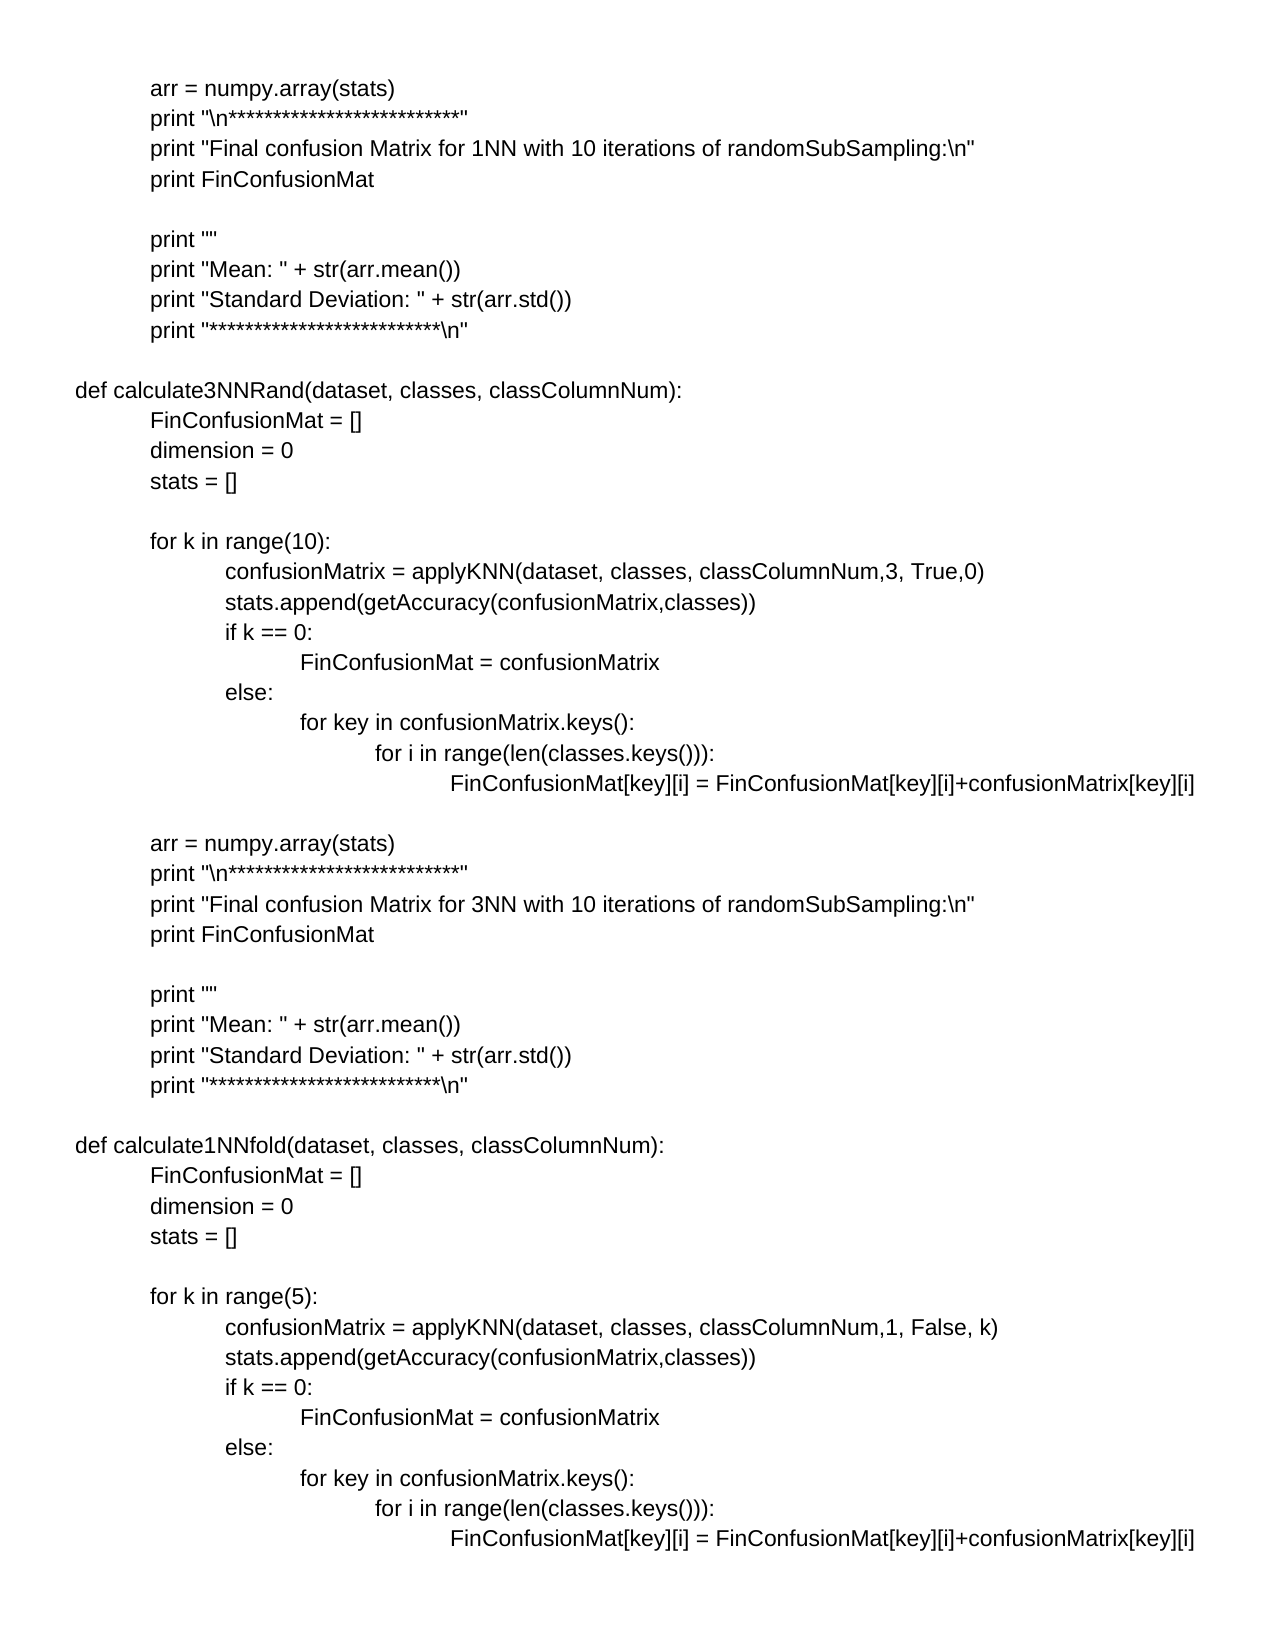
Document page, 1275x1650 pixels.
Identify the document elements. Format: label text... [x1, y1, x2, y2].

text else: [75, 1434, 1200, 1461]
text stats = [] [75, 1223, 1200, 1249]
text else: [75, 679, 1200, 706]
text dimension = 0 [75, 437, 1200, 464]
text for k in range(5): [75, 1283, 1200, 1310]
text print "" [75, 981, 1200, 1008]
text for i in range(len(classes.keys())): [75, 1495, 1200, 1521]
text print FinConfusionMat [75, 921, 1200, 947]
text def calculate1NNfold(dataset, classes, classColumnNum): [75, 1132, 1200, 1159]
text arr = numpy.array(stats) [75, 75, 1200, 101]
text for i in range(len(classes.keys())): [75, 739, 1200, 766]
text for key in confusionMatrix.keys(): [75, 709, 1200, 736]
text FinConfusionMat[key][i] = FinConfusionMat[key][i]+confusionMatrix[key][i] [75, 770, 1200, 796]
text FinConfusionMat = confusionMatrix [75, 1404, 1200, 1431]
text FinConfusionMat = [] [75, 1162, 1200, 1189]
text print "\n**************************" [75, 105, 1200, 132]
text stats.append(getAccuracy(confusionMatrix,classes)) [75, 1344, 1200, 1370]
text for k in range(10): [75, 528, 1200, 554]
text print "" [75, 226, 1200, 252]
text stats = [] [75, 468, 1200, 494]
text print "Standard Deviation: " + str(arr.std()) [75, 286, 1200, 313]
text confusionMatrix = applyKNN(dataset, classes, classColumnNum,3, True,0) [75, 558, 1200, 585]
text if k == 0: [75, 1374, 1200, 1400]
text if k == 0: [75, 619, 1200, 645]
text for key in confusionMatrix.keys(): [75, 1464, 1200, 1491]
text arr = numpy.array(stats) [75, 830, 1200, 857]
text stats.append(getAccuracy(confusionMatrix,classes)) [75, 588, 1200, 615]
text confusionMatrix = applyKNN(dataset, classes, classColumnNum,1, False, k) [75, 1313, 1200, 1340]
text print FinConfusionMat [75, 166, 1200, 192]
text def calculate3NNRand(dataset, classes, classColumnNum): [75, 377, 1200, 403]
text print "Final confusion Matrix for 3NN with 10 iterations of randomSubSampling:\n" [75, 891, 1200, 917]
text FinConfusionMat = [] [75, 407, 1200, 434]
text FinConfusionMat = confusionMatrix [75, 649, 1200, 675]
text dimension = 0 [75, 1193, 1200, 1219]
text print "**************************\n" [75, 317, 1200, 343]
text print "Standard Deviation: " + str(arr.std()) [75, 1042, 1200, 1068]
text print "Mean: " + str(arr.mean()) [75, 1011, 1200, 1038]
text print "\n**************************" [75, 860, 1200, 887]
text print "Mean: " + str(arr.mean()) [75, 256, 1200, 283]
text FinConfusionMat[key][i] = FinConfusionMat[key][i]+confusionMatrix[key][i] [75, 1525, 1200, 1551]
text print "Final confusion Matrix for 1NN with 10 iterations of randomSubSampling:\n" [75, 135, 1200, 162]
text print "**************************\n" [75, 1072, 1200, 1098]
